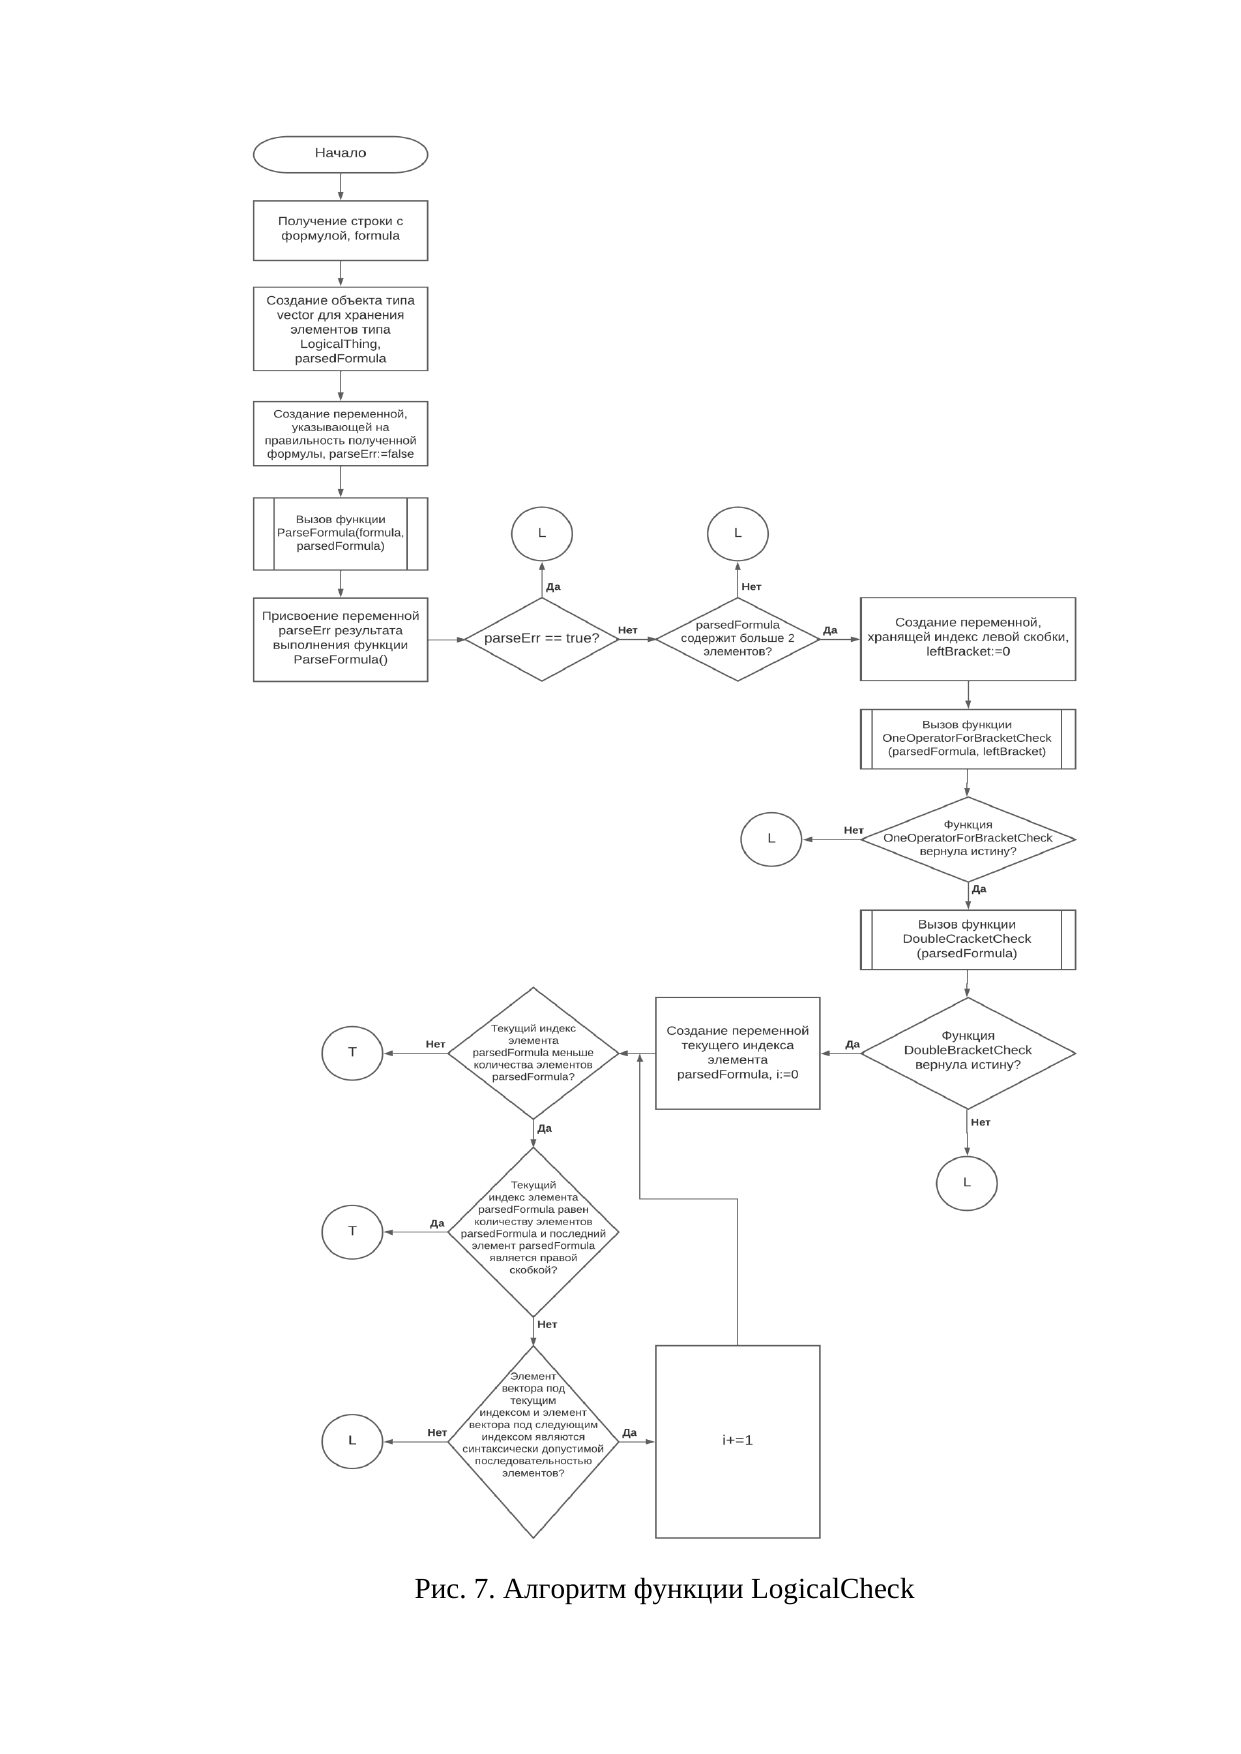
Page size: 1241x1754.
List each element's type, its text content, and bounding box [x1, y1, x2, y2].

picture [233, 118, 1096, 1556]
text Рис. 7. Алгоритм функции LogicalCheck [177, 1571, 1152, 1604]
